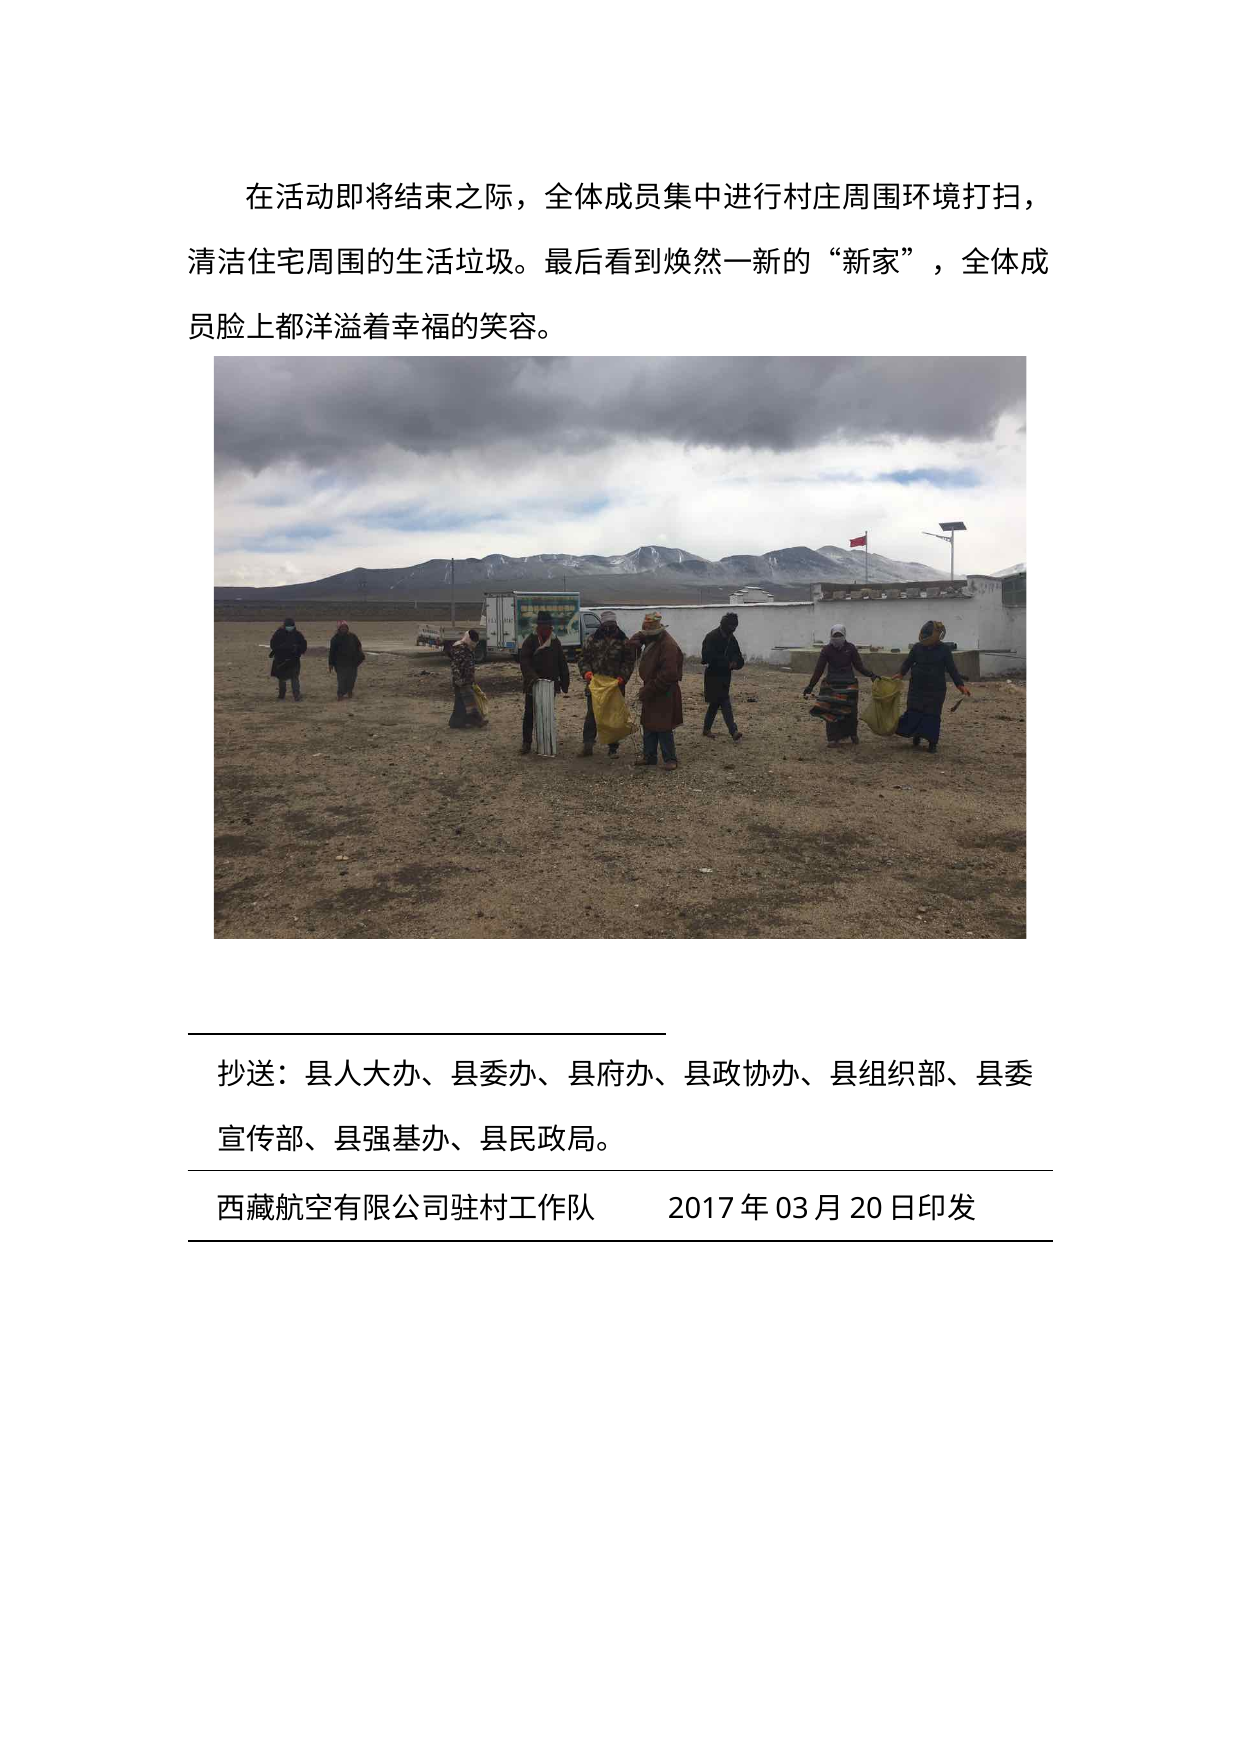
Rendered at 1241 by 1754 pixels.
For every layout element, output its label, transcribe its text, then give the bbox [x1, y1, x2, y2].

text 抄送：县人大办、县委办、县府办、县政协办、县组织部、县委宣传部、县强基办、县民政局。 [217, 1039, 1053, 1169]
text 西藏航空有限公司驻村工作队 2017年03月20日印发 [187, 1171, 1053, 1242]
text 在活动即将结束之际，全体成员集中进行村庄周围环境打扫，清洁住宅周围的生活垃圾。最后看到焕然一新的“新家”，全体成员脸上都洋溢着幸福的笑容。 [187, 162, 1053, 357]
picture [213, 356, 1027, 939]
